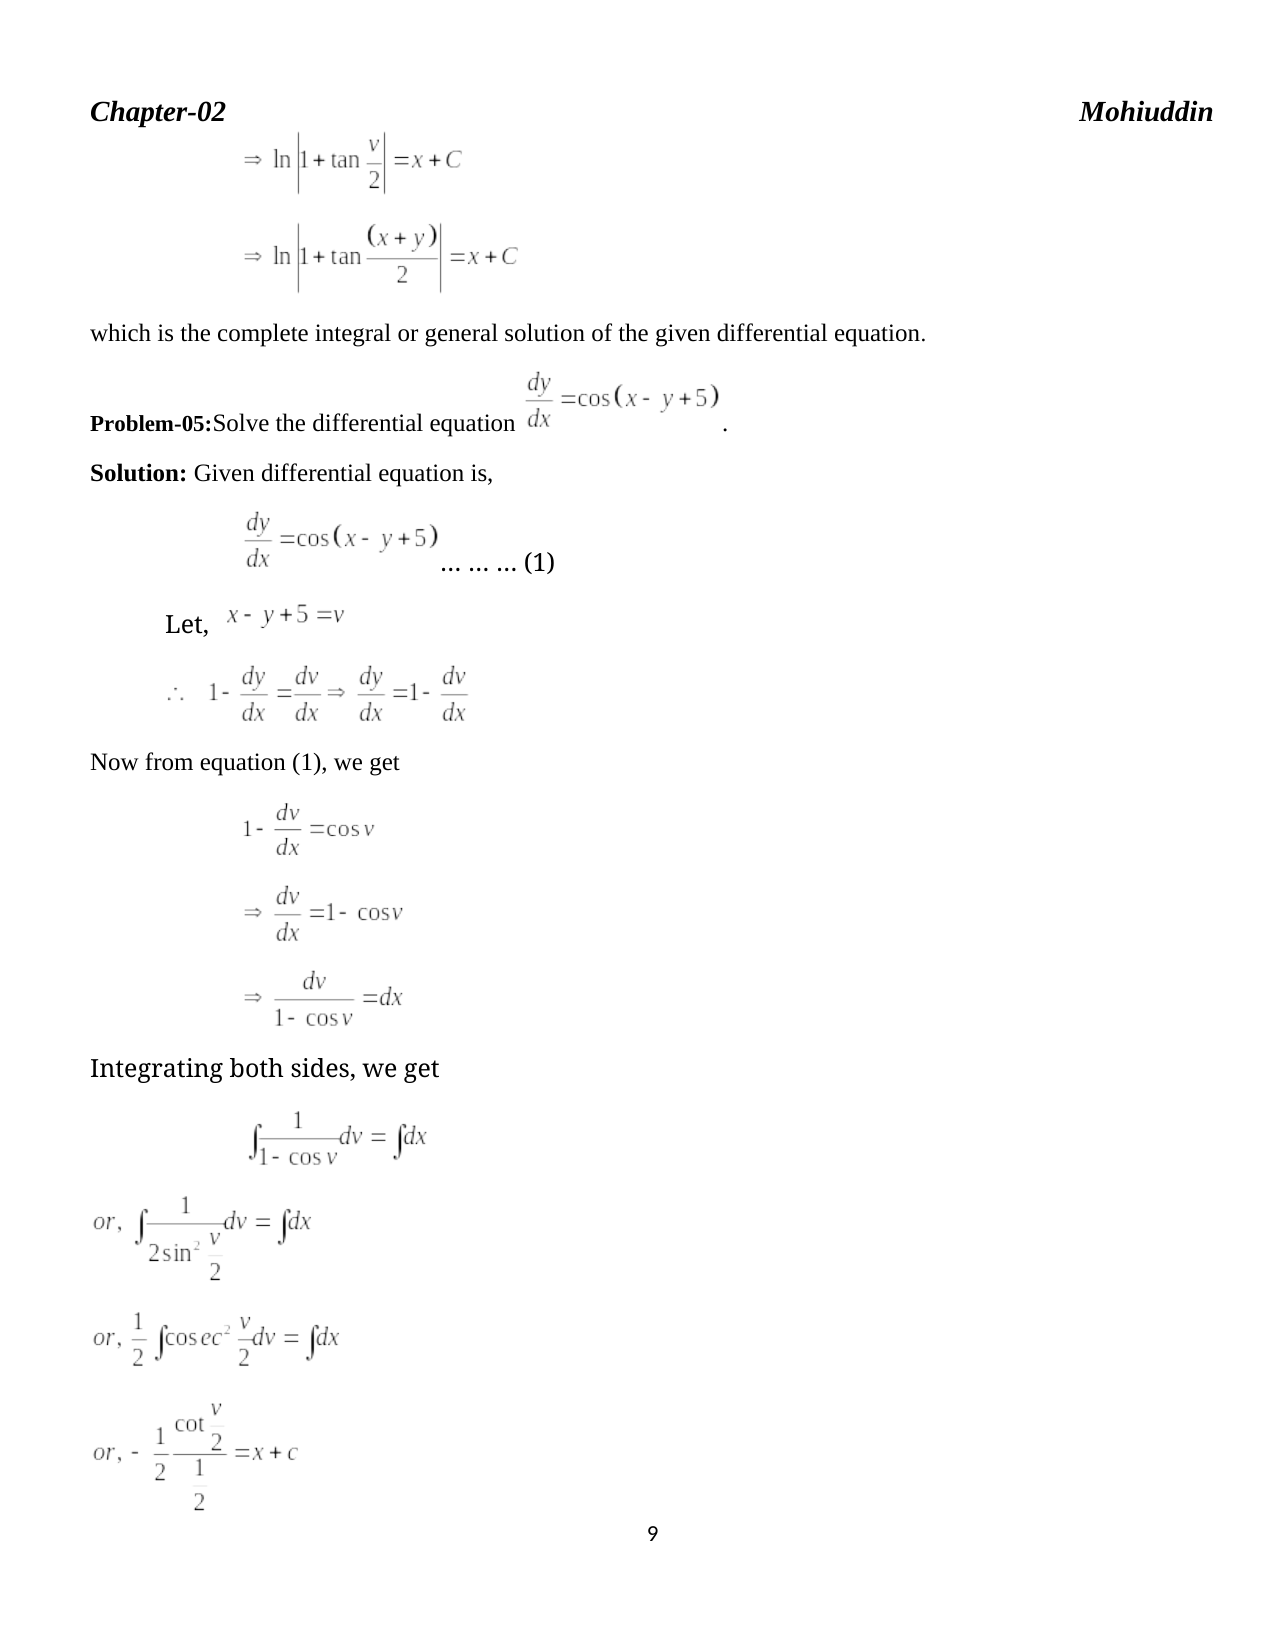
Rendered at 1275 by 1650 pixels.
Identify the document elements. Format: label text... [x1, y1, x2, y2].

text which is the complete integral or general solution of the given differential equation. [90, 318, 1215, 346]
text Let, [90, 599, 1215, 641]
text Problem-05:Solve the differential equation . [90, 367, 1215, 437]
text Solution: Given differential equation is, [90, 458, 1215, 486]
text Now from equation (1), we get [90, 747, 1215, 776]
text Integrating both sides, we get [90, 1051, 1215, 1085]
text … … … (1) [165, 507, 1215, 578]
